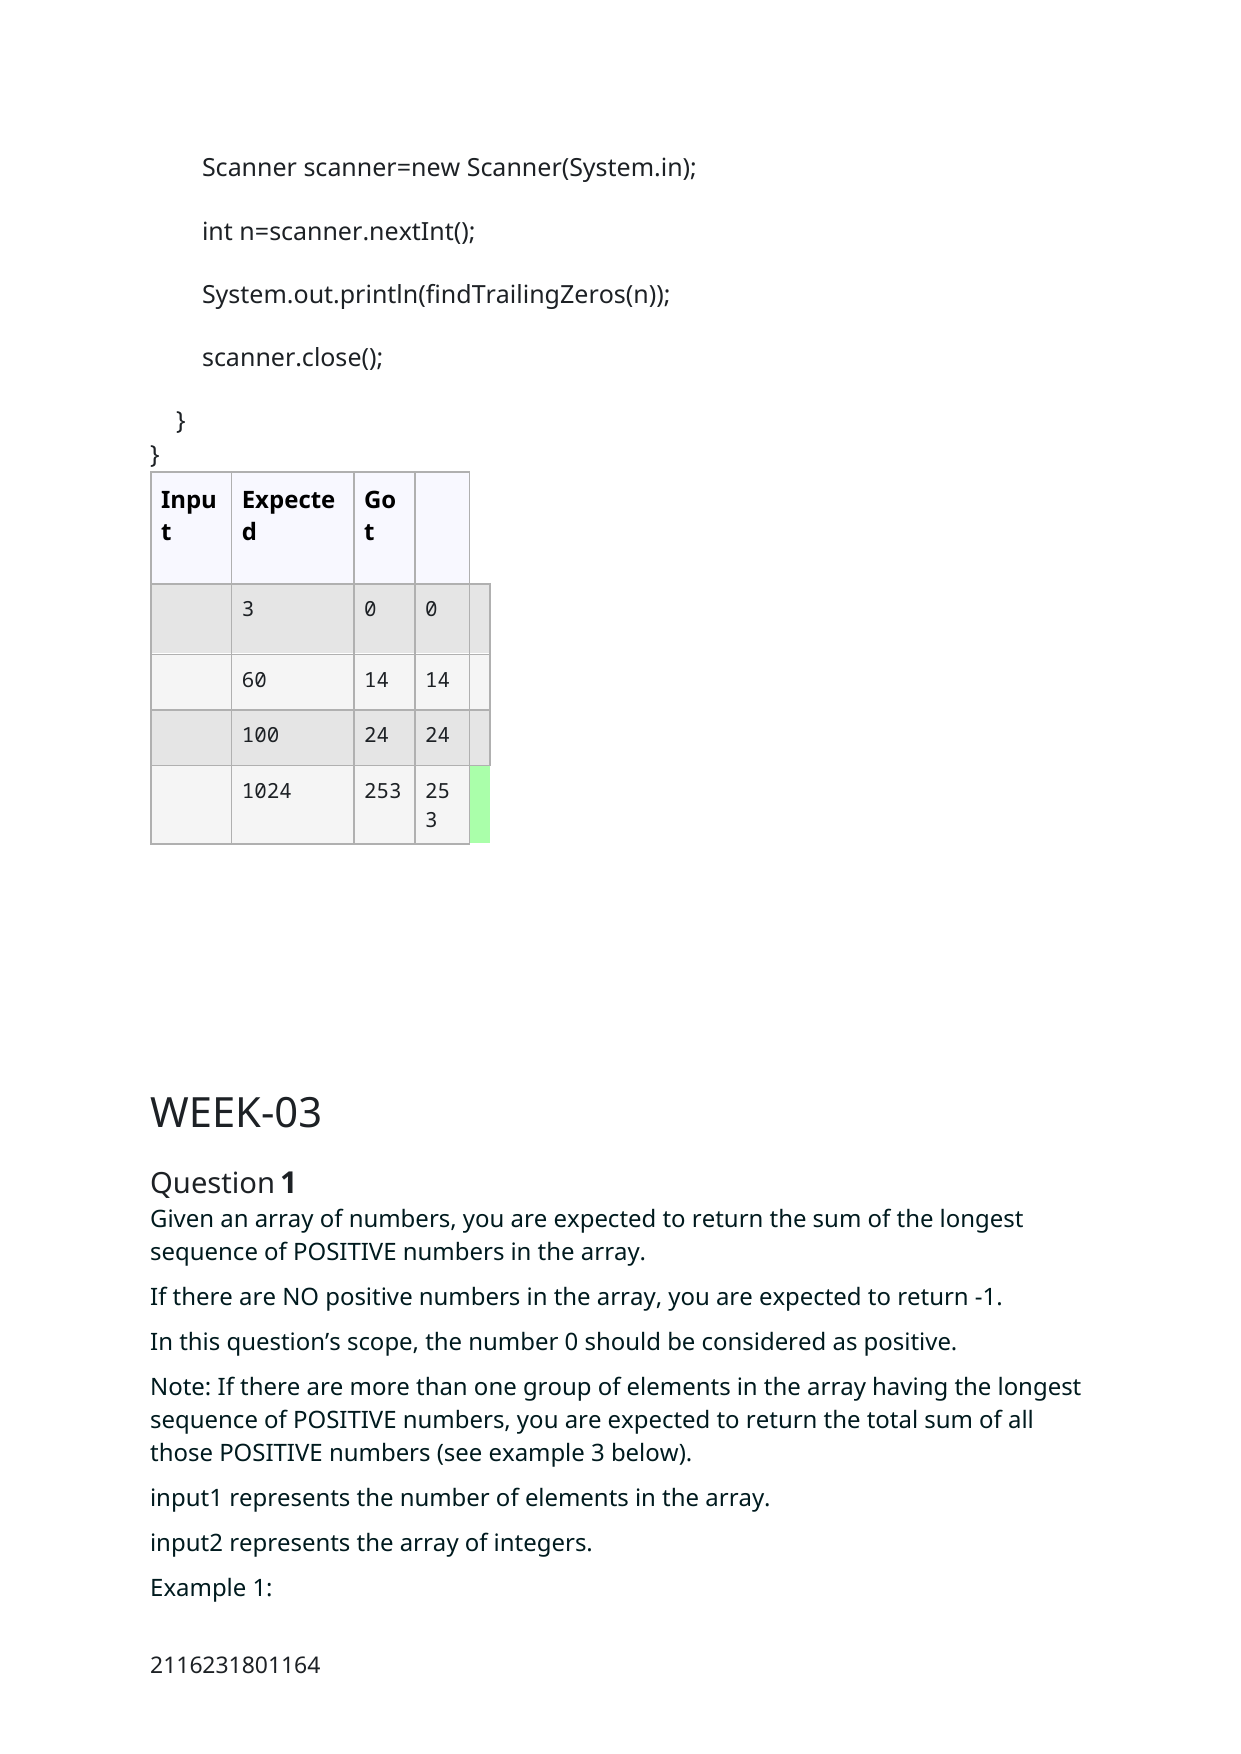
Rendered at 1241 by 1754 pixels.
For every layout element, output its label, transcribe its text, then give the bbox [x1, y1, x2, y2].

table_cell 253 [355, 766, 414, 843]
subtitle } [150, 403, 1090, 437]
text WEEK-03 [150, 1083, 1090, 1140]
text Note: If there are more than one group of elements in the array having the longest sequence of POSITIVE numbers, you are expected to return the total sum of all those POSITIVE numbers (see example 3 below). [150, 1370, 1090, 1468]
table_cell [470, 766, 490, 843]
table_cell 14 [355, 655, 414, 709]
text input1 represents the number of elements in the array. [150, 1480, 1090, 1513]
subtitle System.out.println(findTrailingZeros(n)); [150, 276, 1090, 311]
table_header Got [355, 473, 414, 583]
table_header [416, 473, 469, 583]
text Example 1: [150, 1571, 1090, 1603]
subtitle scanner.close(); [150, 340, 1090, 374]
table_cell 24 [355, 711, 414, 765]
table_header Expected [232, 473, 353, 583]
table_cell 1024 [232, 766, 353, 843]
text input2 represents the array of integers. [150, 1526, 1090, 1558]
table_header Input [152, 473, 231, 583]
subtitle Question 1 [150, 1161, 1090, 1202]
table_cell 60 [232, 655, 353, 709]
text Given an array of numbers, you are expected to return the sum of the longest sequence of POSITIVE numbers in the array. [150, 1202, 1090, 1267]
table_cell [152, 585, 231, 653]
subtitle int n=scanner.nextInt(); [150, 213, 1090, 247]
table_cell 253 [416, 766, 469, 843]
table_cell 0 [416, 585, 469, 653]
subtitle } [150, 437, 1090, 471]
table_cell [470, 655, 489, 709]
table_cell [152, 766, 231, 843]
table_cell [470, 711, 489, 765]
text If there are NO positive numbers in the array, you are expected to return -1. [150, 1280, 1090, 1312]
table_cell 100 [232, 711, 353, 765]
table_cell 24 [416, 711, 469, 765]
table_cell 14 [416, 655, 469, 709]
table_cell [470, 585, 489, 653]
subtitle Scanner scanner=new Scanner(System.in); [150, 150, 1090, 184]
table_cell [152, 655, 231, 709]
text In this question’s scope, the number 0 should be considered as positive. [150, 1325, 1090, 1358]
table_cell [152, 711, 231, 765]
table_cell 0 [355, 585, 414, 653]
table_cell 3 [232, 585, 353, 653]
